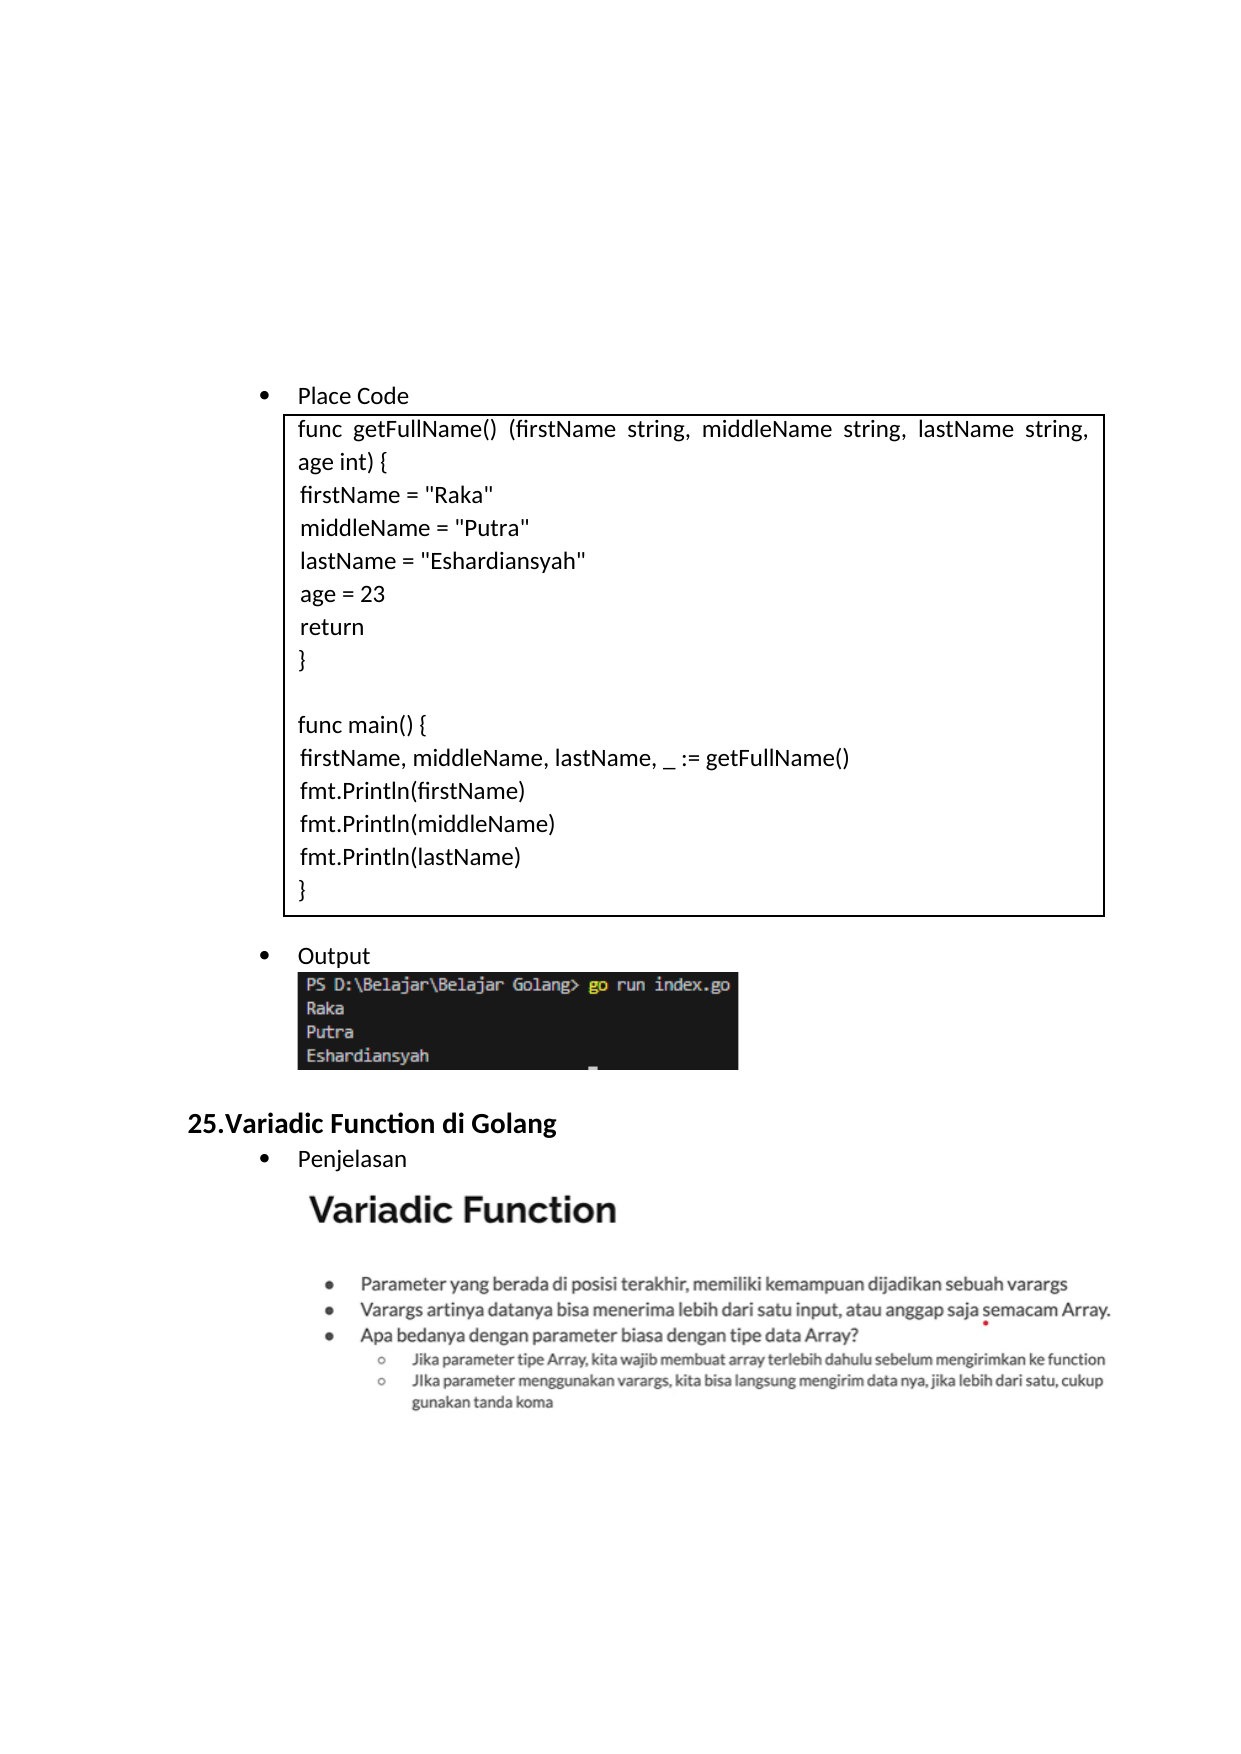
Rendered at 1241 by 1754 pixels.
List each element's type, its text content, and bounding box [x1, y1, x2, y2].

list lastName = "Eshardiansyah" [298, 545, 1090, 576]
list Variadic Function di Golang [187, 1105, 1090, 1141]
list fmt.Println(lastName) [298, 841, 1090, 872]
list } [298, 874, 1090, 905]
list middleName = "Putra" [298, 512, 1090, 543]
list firstName, middleName, lastName, _ := getFullName() [298, 742, 1090, 773]
list Place Code [260, 380, 1090, 411]
list func main() { [298, 709, 1090, 740]
list return [298, 611, 1090, 641]
list } [298, 644, 1090, 674]
list Penjelasan [260, 1143, 1090, 1174]
picture [297, 1176, 1136, 1425]
list Output [260, 940, 1090, 971]
list fmt.Println(firstName) [298, 775, 1090, 806]
list age = 23 [298, 578, 1090, 608]
list func getFullName() (firstName string, middleName string, lastName string, age int) { [298, 416, 1090, 477]
picture [297, 972, 739, 1070]
list fmt.Println(middleName) [298, 808, 1090, 839]
list firstName = "Raka" [298, 479, 1090, 510]
